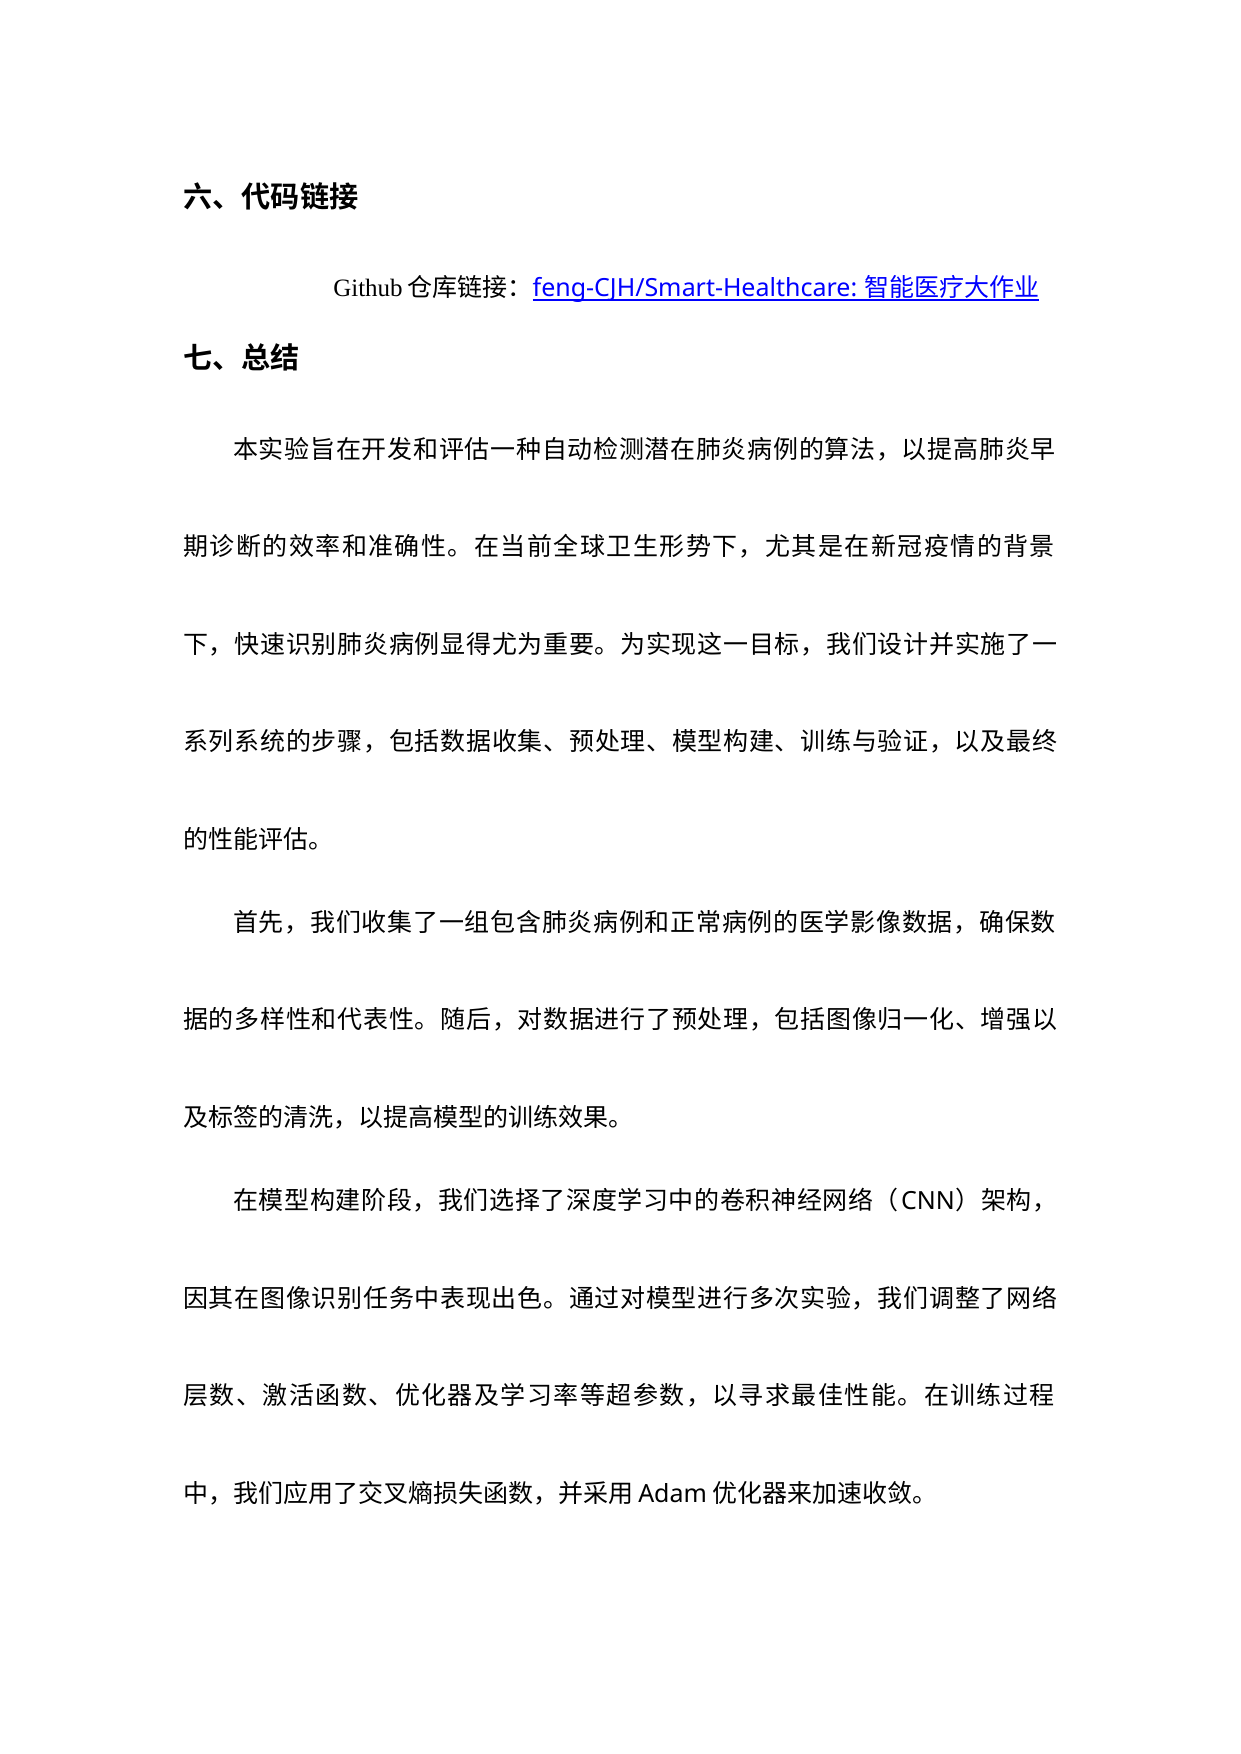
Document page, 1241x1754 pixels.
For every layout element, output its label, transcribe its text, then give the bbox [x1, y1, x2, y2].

subtitle 代码链接 [183, 162, 1057, 227]
text 本实验旨在开发和评估一种自动检测潜在肺炎病例的算法，以提高肺炎早期诊断的效率和准确性。在当前全球卫生形势下，尤其是在新冠疫情的背景下，快速识别肺炎病例显得尤为重要。为实现这一目标，我们设计并实施了一系列系统的步骤，包括数据收集、预处理、模型构建、训练与验证，以及最终的性能评估。 [183, 415, 1057, 870]
text 在模型构建阶段，我们选择了深度学习中的卷积神经网络（CNN）架构，因其在图像识别任务中表现出色。通过对模型进行多次实验，我们调整了网络层数、激活函数、优化器及学习率等超参数，以寻求最佳性能。在训练过程中，我们应用了交叉熵损失函数，并采用Adam优化器来加速收敛。 [183, 1166, 1057, 1524]
text Github仓库链接：feng-CJH/Smart-Healthcare: 智能医疗大作业 [183, 253, 1057, 318]
text 首先，我们收集了一组包含肺炎病例和正常病例的医学影像数据，确保数据的多样性和代表性。随后，对数据进行了预处理，包括图像归一化、增强以及标签的清洗，以提高模型的训练效果。 [183, 888, 1057, 1148]
subtitle 总结 [183, 323, 1057, 388]
